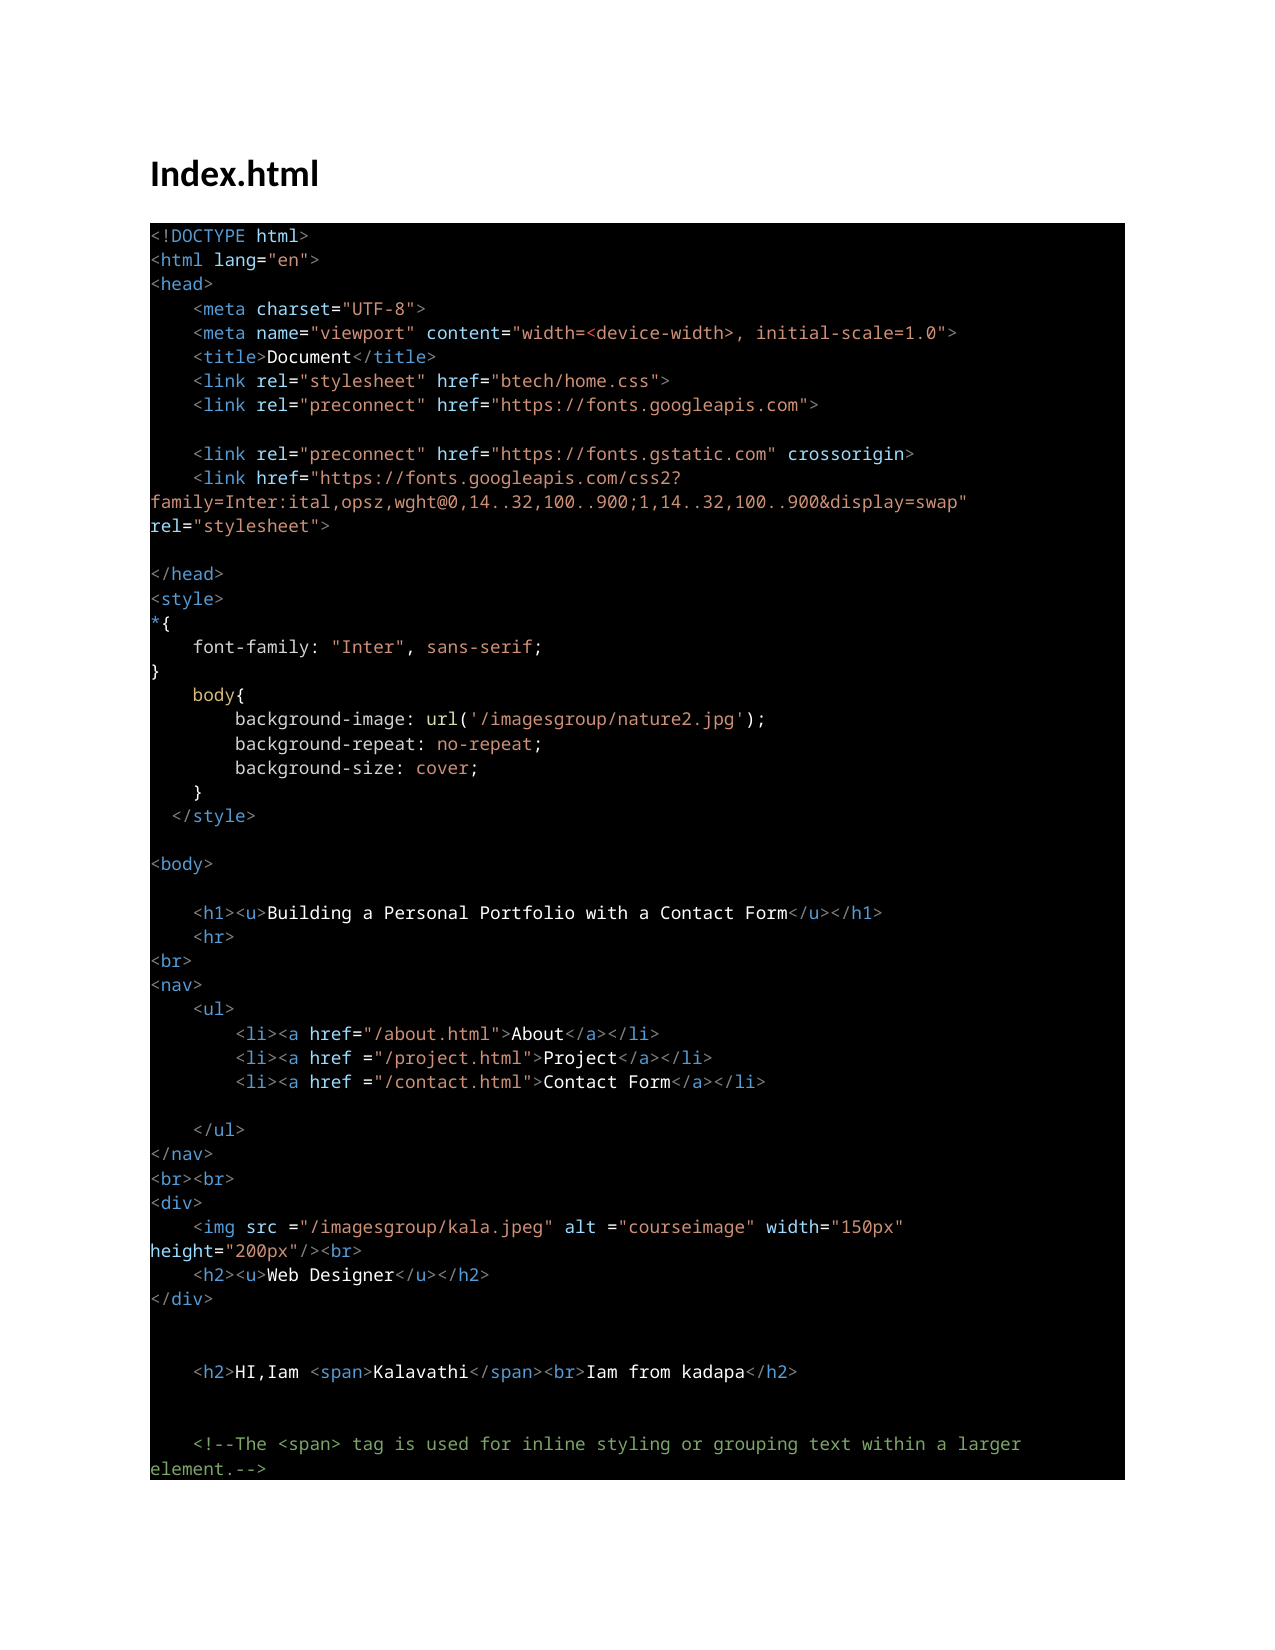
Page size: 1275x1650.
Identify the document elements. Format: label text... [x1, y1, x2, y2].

text </div> [150, 1287, 1125, 1311]
text <body> [150, 852, 1125, 876]
text <h2><u>Web Designer</u></h2> [150, 1263, 1125, 1287]
text <h1><u>Building a Personal Portfolio with a Contact Form</u></h1> [150, 900, 1125, 924]
text background-size: cover; [150, 755, 1125, 779]
text font-family: "Inter", sans-serif; [150, 634, 1125, 658]
text background-repeat: no-repeat; [150, 731, 1125, 755]
text <ul> [150, 997, 1125, 1021]
text <hr> [150, 924, 1125, 948]
text <meta name="viewport" content="width=<device-width>, initial-scale=1.0"> [150, 320, 1125, 344]
text <html lang="en"> [150, 248, 1125, 272]
text <head> [150, 272, 1125, 296]
text <br> [150, 948, 1125, 973]
text *{ [150, 610, 1125, 634]
text <h2>HI,Iam <span>Kalavathi</span><br>Iam from kadapa</h2> [150, 1359, 1125, 1383]
text </ul> [150, 1118, 1125, 1142]
text <link rel="stylesheet" href="btech/home.css"> [150, 368, 1125, 393]
text <meta charset="UTF-8"> [150, 296, 1125, 320]
text <div> [150, 1190, 1125, 1214]
text <!DOCTYPE html> [150, 223, 1125, 248]
text <!--The <span> tag is used for inline styling or grouping text within a larger element.--> [150, 1432, 1125, 1480]
text <link rel="preconnect" href="https://fonts.googleapis.com"> [150, 393, 1125, 417]
text </head> [150, 562, 1125, 586]
text } [150, 658, 1125, 683]
text background-image: url('/imagesgroup/nature2.jpg'); [150, 707, 1125, 731]
text </nav> [150, 1142, 1125, 1166]
text </style> [150, 803, 1125, 828]
text <nav> [150, 973, 1125, 997]
text <style> [150, 586, 1125, 610]
text <img src ="/imagesgroup/kala.jpeg" alt ="courseimage" width="150px" height="200px"/><br> [150, 1214, 1125, 1263]
text } [150, 779, 1125, 803]
text <link rel="preconnect" href="https://fonts.gstatic.com" crossorigin> [150, 441, 1125, 465]
text Index.html [150, 150, 1125, 196]
text body{ [150, 683, 1125, 707]
text <li><a href ="/contact.html">Contact Form</a></li> [150, 1069, 1125, 1093]
text <li><a href ="/project.html">Project</a></li> [150, 1045, 1125, 1069]
text <title>Document</title> [150, 344, 1125, 368]
text <link href="https://fonts.googleapis.com/css2?family=Inter:ital,opsz,wght@0,14..32,100..900;1,14..32,100..900&display=swap" rel="stylesheet"> [150, 465, 1125, 538]
text <br><br> [150, 1166, 1125, 1190]
text <li><a href="/about.html">About</a></li> [150, 1021, 1125, 1045]
